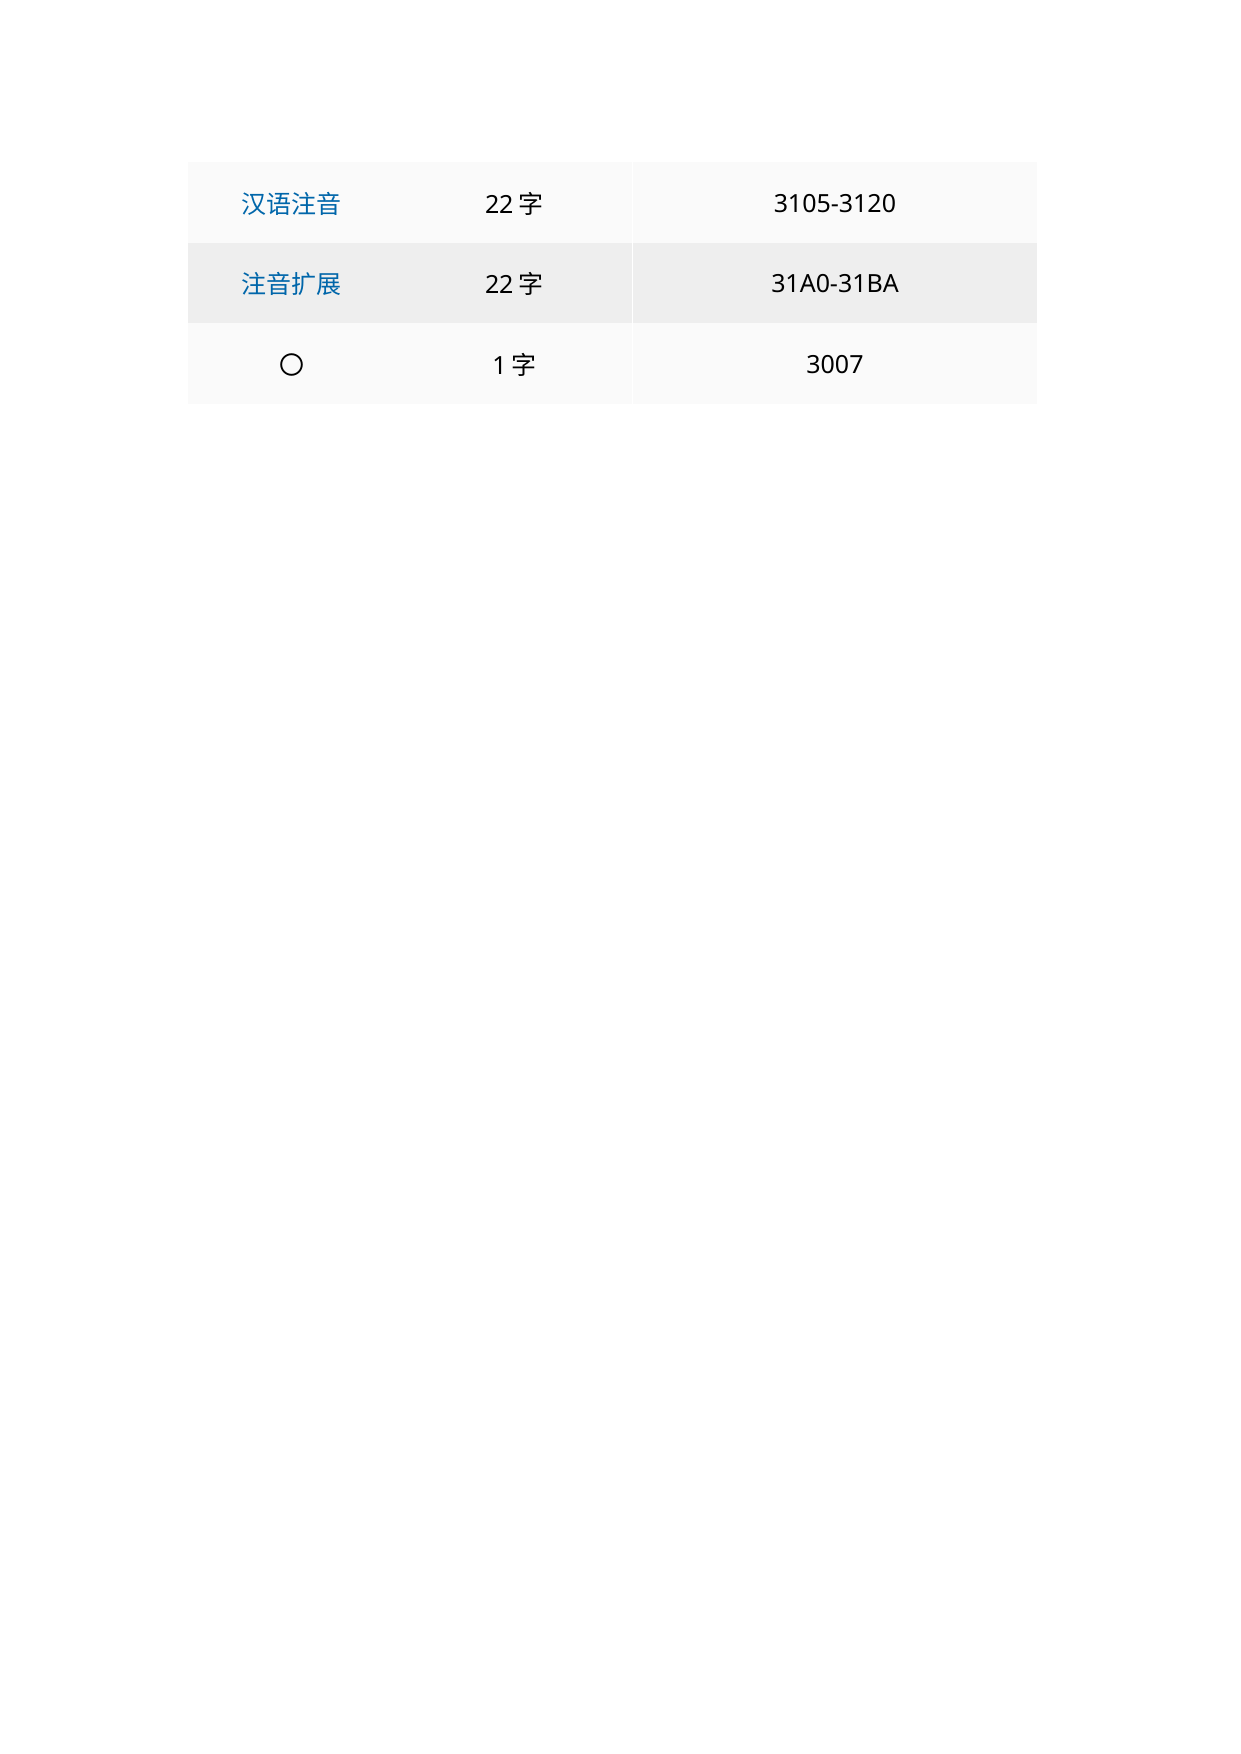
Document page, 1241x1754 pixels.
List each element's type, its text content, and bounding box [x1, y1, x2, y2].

table_cell 汉语注音 [188, 162, 396, 243]
table_cell 31A0-31BA [633, 243, 1037, 323]
table_cell 〇 [188, 323, 396, 404]
table_cell 3007 [633, 323, 1037, 404]
table_cell 22字 [396, 243, 632, 323]
table_cell 3105-3120 [633, 162, 1037, 243]
table_cell 1字 [396, 323, 632, 404]
table_cell 注音扩展 [188, 243, 396, 323]
table_cell 22字 [396, 162, 632, 243]
